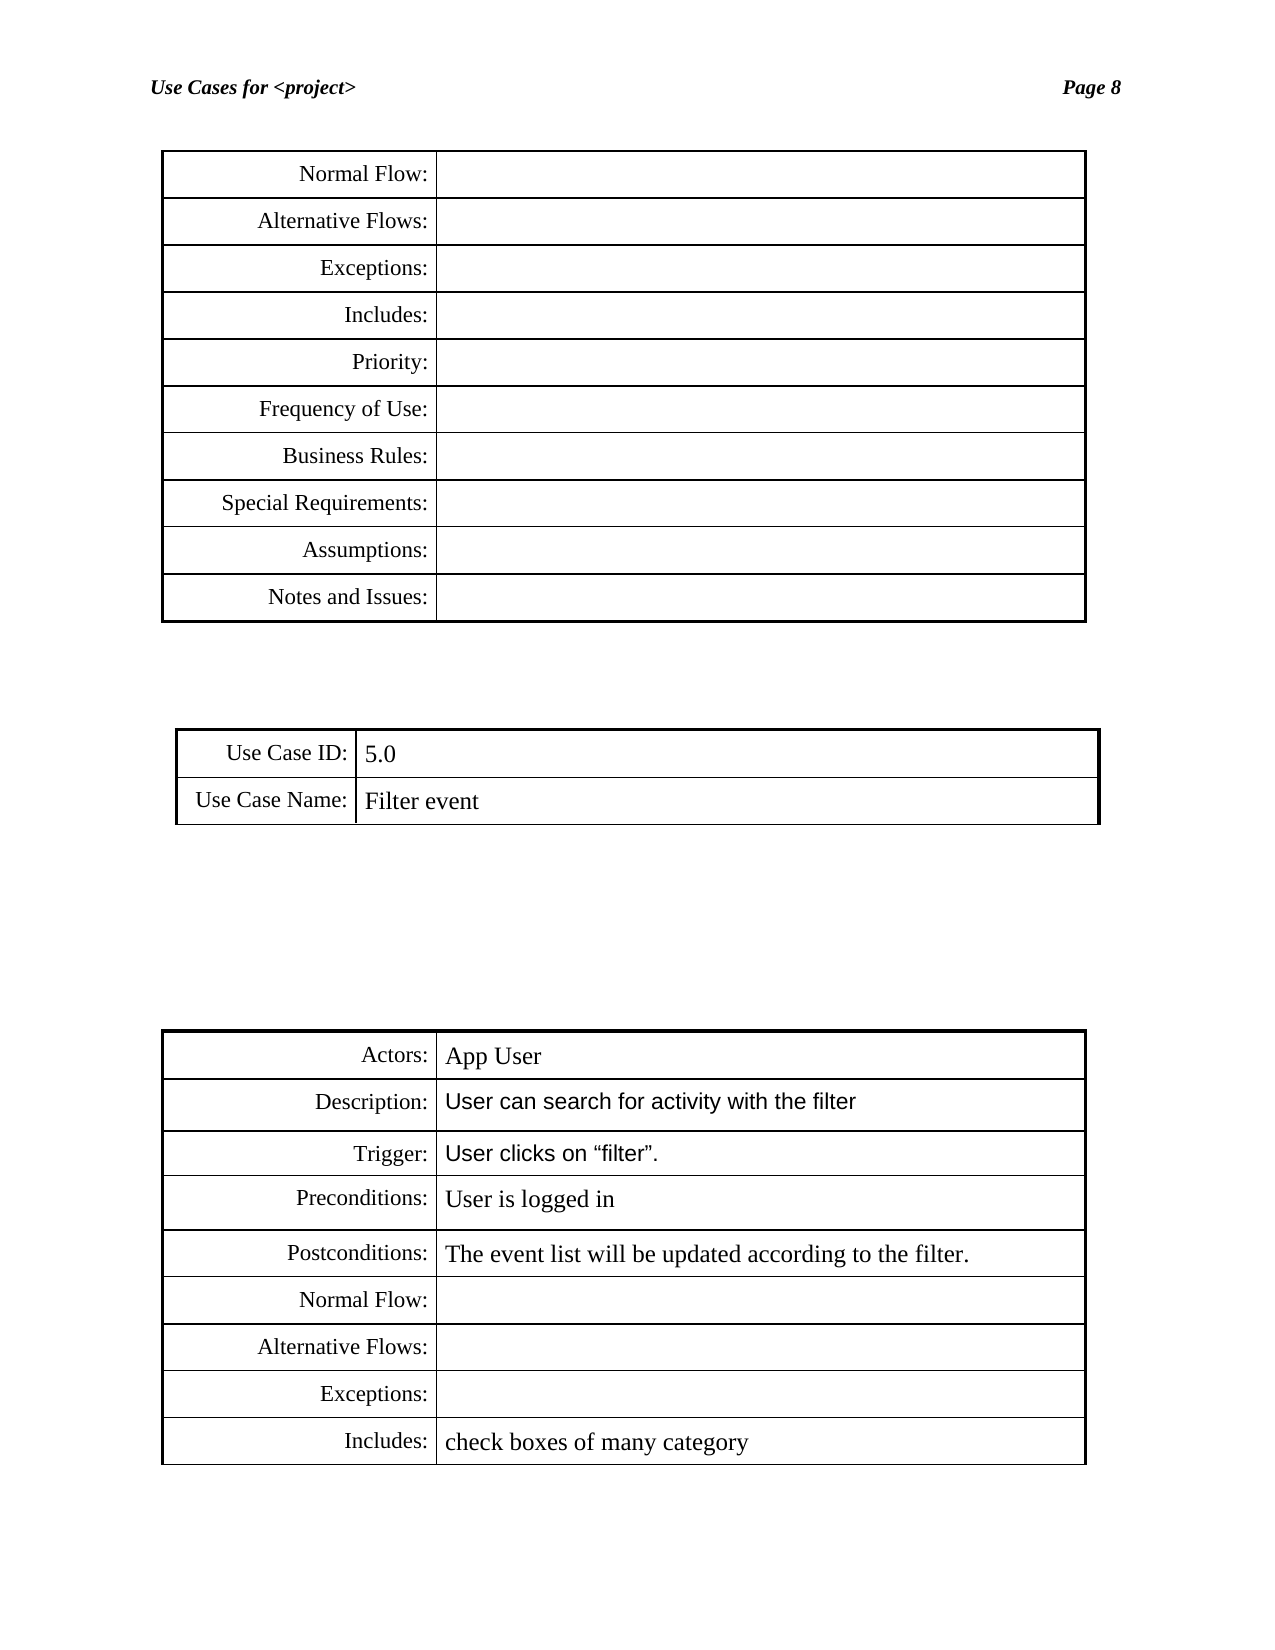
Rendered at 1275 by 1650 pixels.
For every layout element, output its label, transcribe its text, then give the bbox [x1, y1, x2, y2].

table_cell Preconditions: [164, 1176, 436, 1229]
table_cell [437, 246, 1084, 291]
table_cell Priority: [164, 340, 436, 385]
table_cell [437, 199, 1084, 244]
table_cell [437, 293, 1084, 338]
table_header Actors: [164, 1033, 436, 1078]
table_cell Alternative Flows: [164, 199, 436, 244]
table_cell Assumptions: [164, 527, 436, 573]
table_cell Frequency of Use: [164, 387, 436, 432]
table_cell Use Case Name: [178, 778, 355, 823]
table_cell Includes: [164, 293, 436, 338]
table_cell Exceptions: [164, 246, 436, 291]
table_cell [437, 575, 1084, 620]
table_cell [437, 527, 1084, 573]
table_cell Business Rules: [164, 433, 436, 479]
table_cell Trigger: [164, 1132, 436, 1174]
table_header 5.0 [357, 731, 1097, 776]
table_cell Exceptions: [164, 1371, 436, 1417]
table_cell User can search for activity with the filter [437, 1080, 1084, 1130]
table_cell [437, 340, 1084, 385]
table_cell User is logged in [437, 1176, 1084, 1229]
table_header App User [437, 1033, 1084, 1078]
table_cell [437, 433, 1084, 479]
table_cell [437, 152, 1084, 197]
table_cell [437, 1325, 1084, 1370]
table_cell Alternative Flows: [164, 1325, 436, 1370]
table_cell Normal Flow: [164, 1277, 436, 1323]
table_cell check boxes of many category [437, 1418, 1084, 1464]
table_cell Normal Flow: [164, 152, 436, 197]
table_cell The event list will be updated according to the filter. [437, 1231, 1084, 1276]
table_cell Notes and Issues: [164, 575, 436, 620]
table_cell [437, 387, 1084, 432]
table_cell Filter event [357, 778, 1097, 823]
table_cell Postconditions: [164, 1231, 436, 1276]
table_cell Special Requirements: [164, 481, 436, 526]
table_cell Includes: [164, 1418, 436, 1464]
table_cell [437, 481, 1084, 526]
table_cell User clicks on “filter”. [437, 1132, 1084, 1174]
table_cell [437, 1277, 1084, 1323]
table_cell [437, 1371, 1084, 1417]
table_header Use Case ID: [178, 731, 355, 776]
table_cell Description: [164, 1080, 436, 1130]
